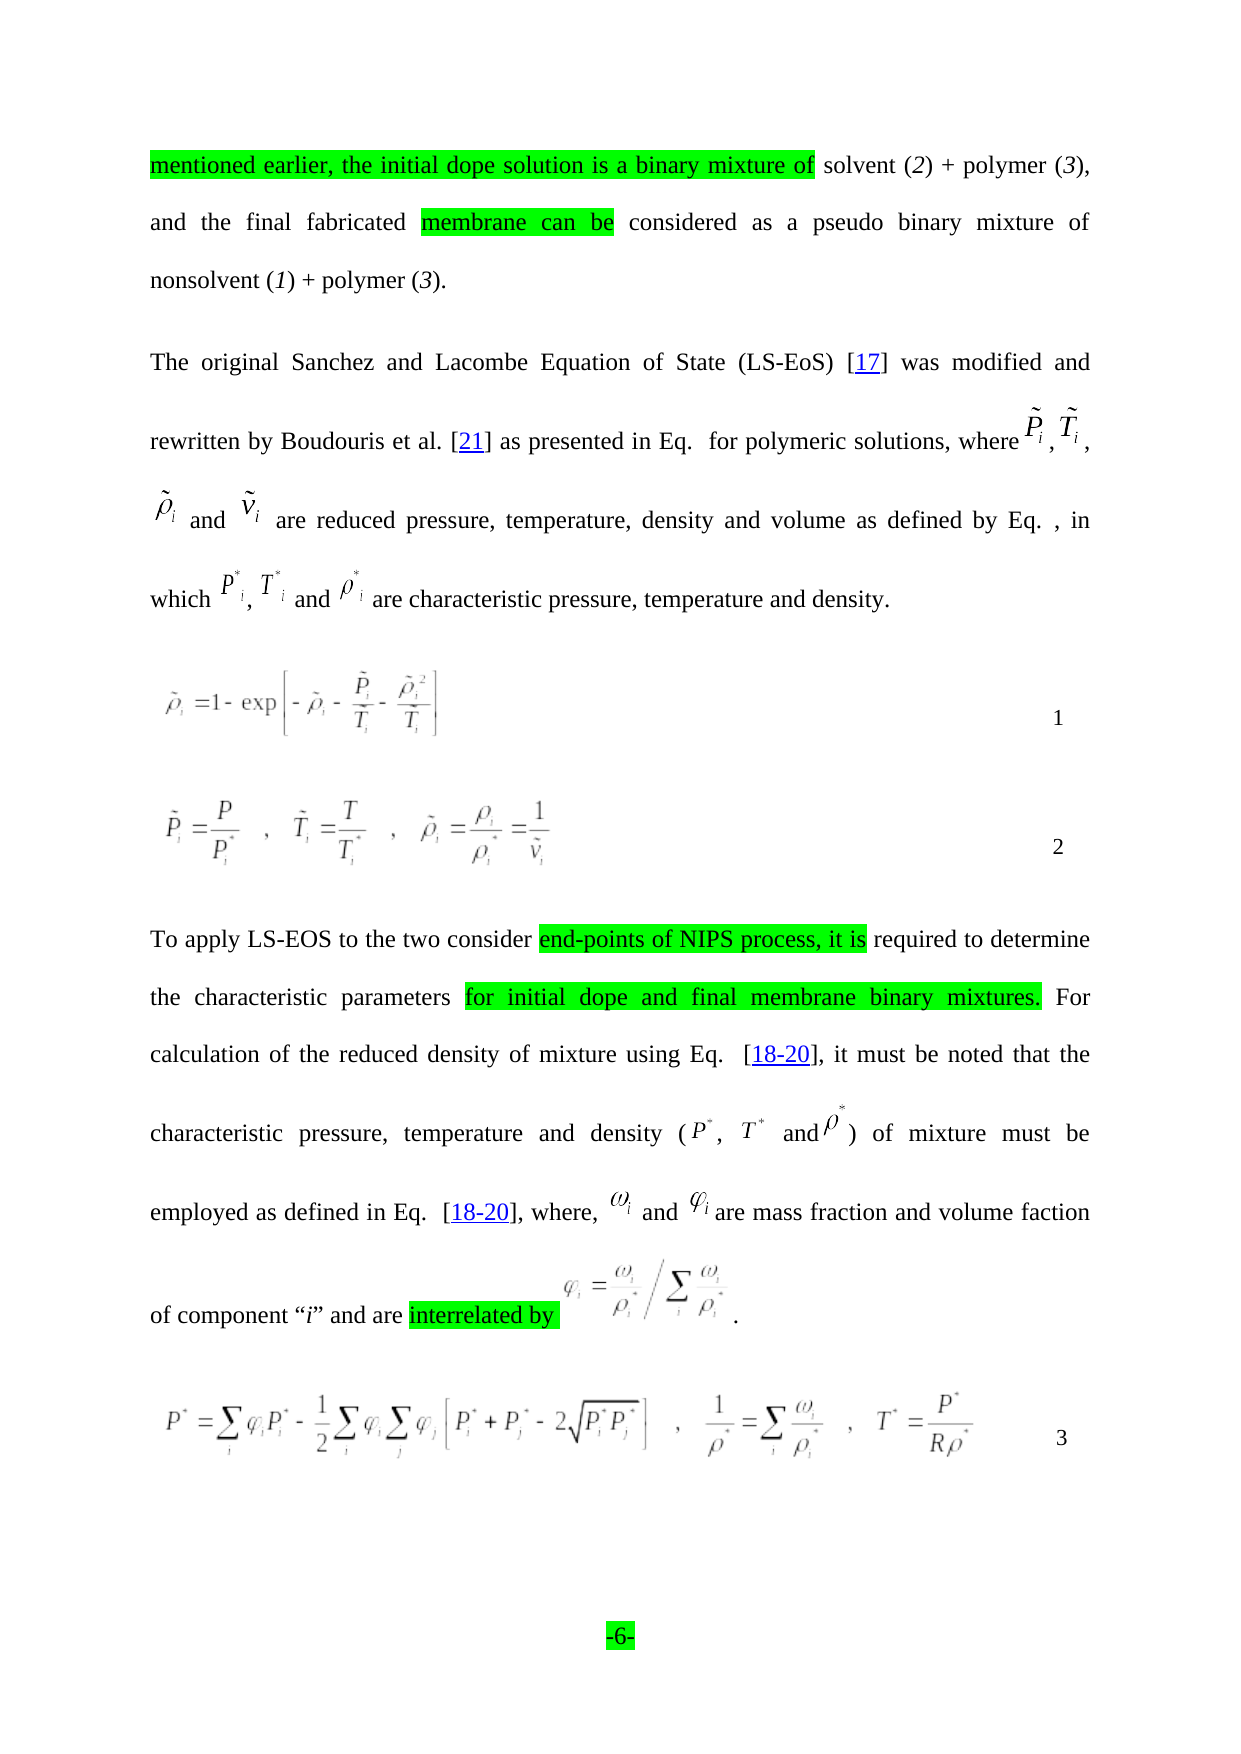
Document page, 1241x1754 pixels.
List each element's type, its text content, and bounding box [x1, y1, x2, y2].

table_header [150, 667, 1026, 794]
table_header [1026, 667, 1090, 794]
text To apply LS-EOS to the two consider end-points of NIPS process, it is required to determine the characteristic parameters for initial dope and final membrane binary mixtures. For calculation of the reduced density of mixture using Eq. 1 [18-20], it must be noted that the characteristic pressure, temperature and density (, and) of mixture must be employed as defined in Eq. 3 [18-20], where, and are mass fraction and volume faction of component “i” and are interrelated by . [150, 924, 1090, 1329]
text The original Sanchez and Lacombe Equation of State (LS-EoS) [17] was modified and rewritten by Boudouris et al. [21] as presented in Eq. 1 for polymeric solutions, where,, and are reduced pressure, temperature, density and volume as defined by Eq. 2, in which , and are characteristic pressure, temperature and density. [150, 347, 1090, 613]
table_header [150, 1383, 1032, 1517]
table_cell [150, 794, 1026, 924]
table_cell [1026, 794, 1090, 924]
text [150, 150, 1090, 294]
table_header [1033, 1383, 1090, 1517]
